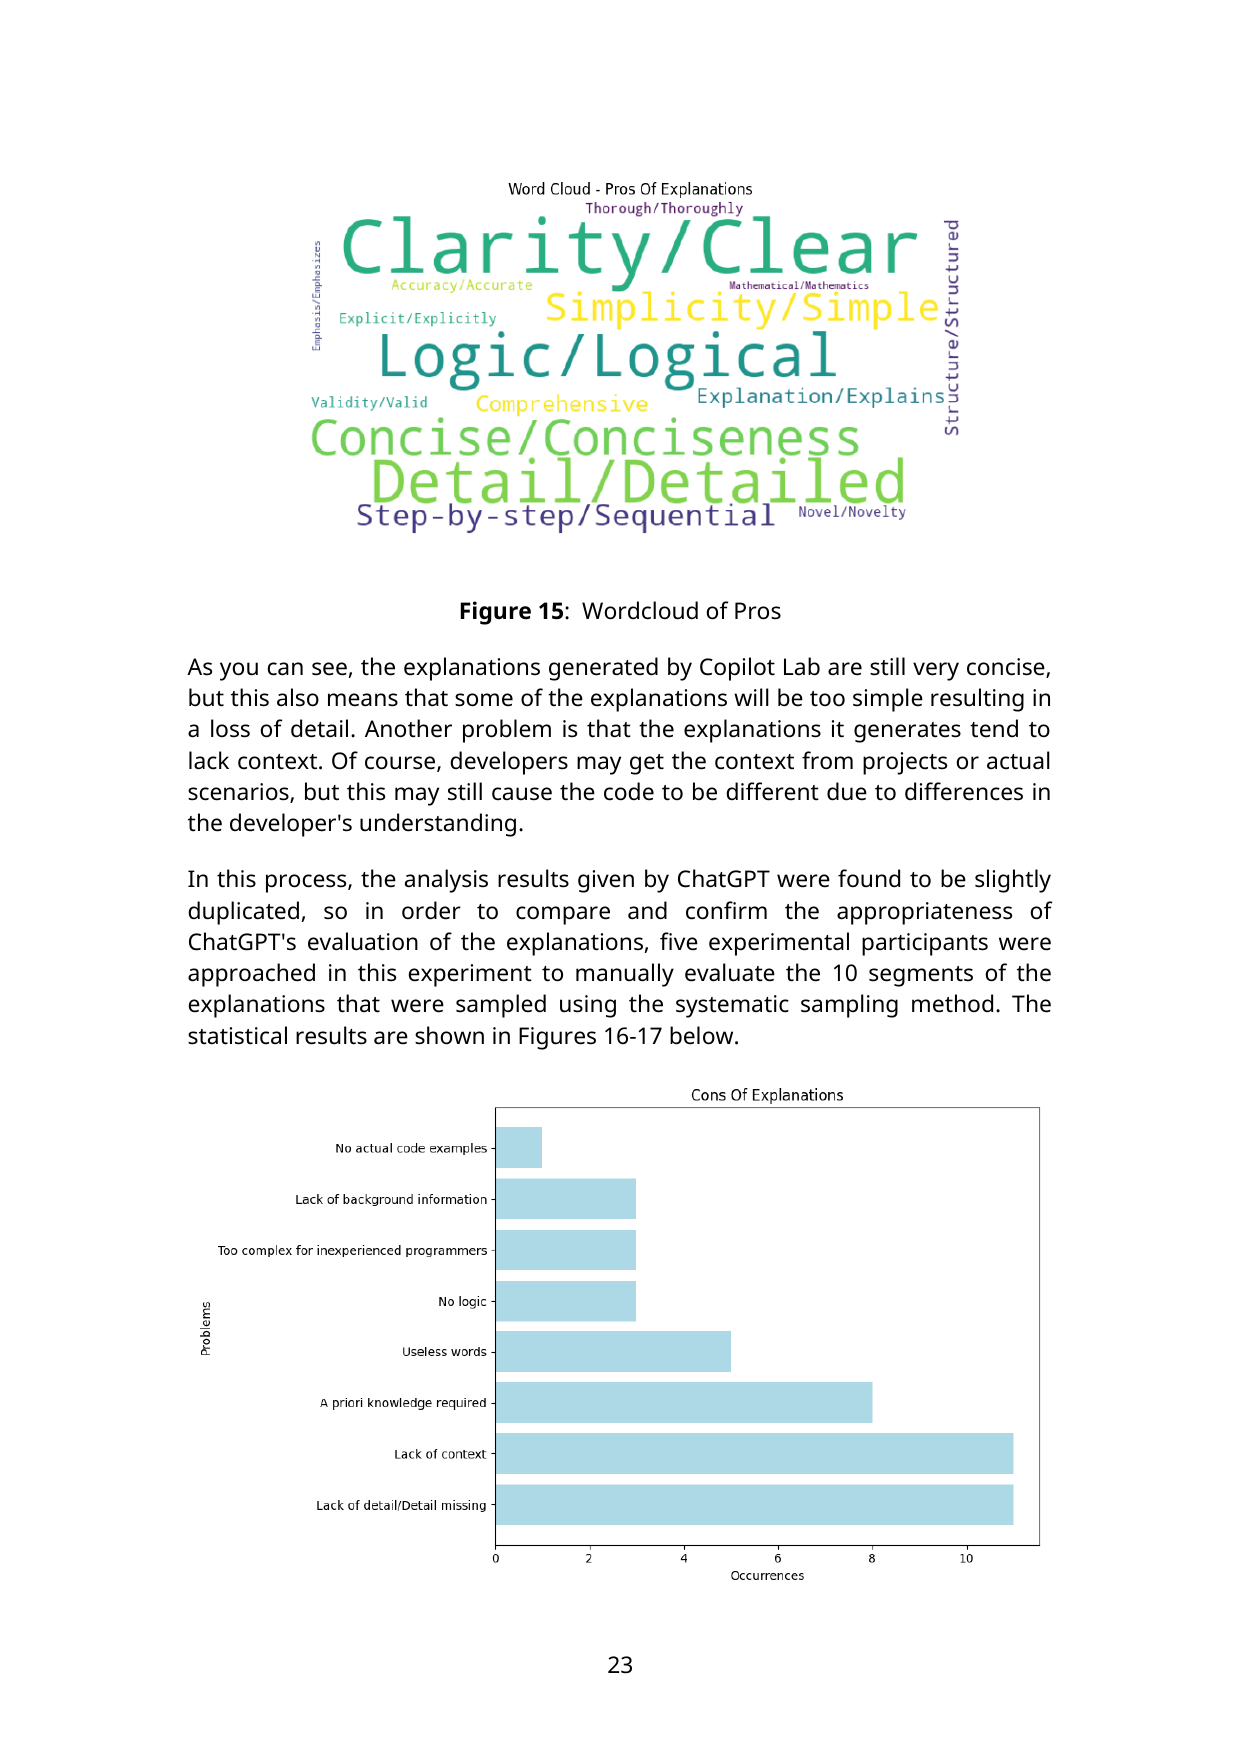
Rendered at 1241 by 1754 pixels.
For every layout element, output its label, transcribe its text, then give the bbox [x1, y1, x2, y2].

text As you can see, the explanations generated by Copilot Lab are still very concise, but this also means that some of the explanations will be too simple resulting in a loss of detail. Another problem is that the explanations it generates tend to lack context. Of course, developers may get the context from projects or actual scenarios, but this may still cause the code to be different due to differences in the developer's understanding. [187, 651, 1053, 838]
picture [187, 150, 1052, 582]
text In this process, the analysis results given by ChatGPT were found to be slightly duplicated, so in order to compare and confirm the appropriateness of ChatGPT's evaluation of the explanations, five experimental participants were approached in this experiment to manually evaluate the 10 segments of the explanations that were sampled using the systematic sampling method. The statistical results are shown in Figures 16-17 below. [187, 863, 1053, 1051]
text Figure 15: Wordcloud of Pros [187, 594, 1053, 626]
picture [187, 1075, 1052, 1595]
